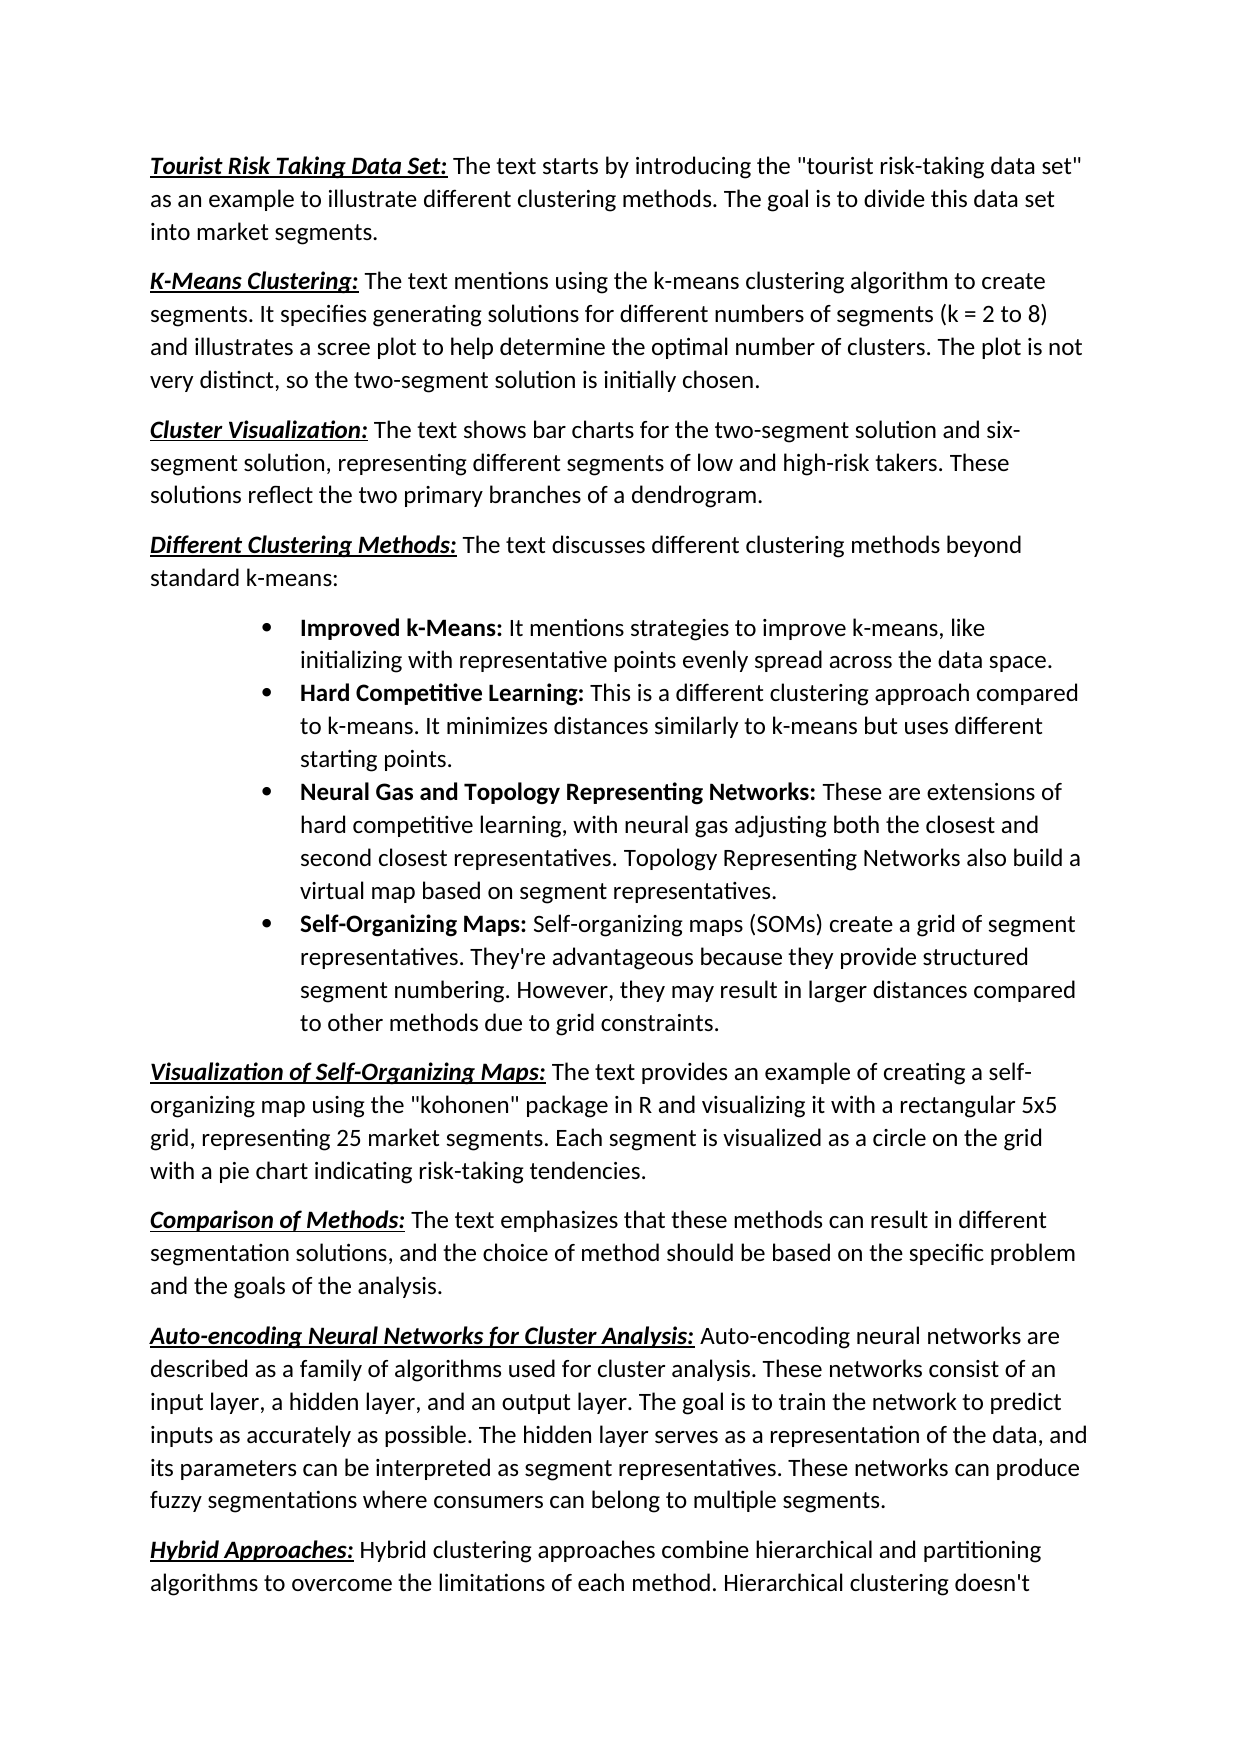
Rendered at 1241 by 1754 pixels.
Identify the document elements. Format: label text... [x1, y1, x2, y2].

list Neural Gas and Topology Representing Networks: These are extensions of hard competitive learning, with neural gas adjusting both the closest and second closest representatives. Topology Representing Networks also build a virtual map based on segment representatives. [262, 776, 1090, 906]
text K-Means Clustering: The text mentions using the k-means clustering algorithm to create segments. It specifies generating solutions for different numbers of segments (k = 2 to 8) and illustrates a scree plot to help determine the optimal number of clusters. The plot is not very distinct, so the two-segment solution is initially chosen. [150, 265, 1090, 395]
text Comparison of Methods: The text emphasizes that these methods can result in different segmentation solutions, and the choice of method should be based on the specific problem and the goals of the analysis. [150, 1204, 1090, 1301]
text Visualization of Self-Organizing Maps: The text provides an example of creating a self-organizing map using the "kohonen" package in R and visualizing it with a rectangular 5x5 grid, representing 25 market segments. Each segment is visualized as a circle on the grid with a pie chart indicating risk-taking tendencies. [150, 1056, 1090, 1186]
text Tourist Risk Taking Data Set: The text starts by introducing the "tourist risk-taking data set" as an example to illustrate different clustering methods. The goal is to divide this data set into market segments. [150, 150, 1090, 246]
list Self-Organizing Maps: Self-organizing maps (SOMs) create a grid of segment representatives. They're advantageous because they provide structured segment numbering. However, they may result in larger distances compared to other methods due to grid constraints. [262, 908, 1090, 1037]
text Different Clustering Methods: The text discusses different clustering methods beyond standard k-means: [150, 529, 1090, 593]
text Auto-encoding Neural Networks for Cluster Analysis: Auto-encoding neural networks are described as a family of algorithms used for cluster analysis. These networks consist of an input layer, a hidden layer, and an output layer. The goal is to train the network to predict inputs as accurately as possible. The hidden layer serves as a representation of the data, and its parameters can be interpreted as segment representatives. These networks can produce fuzzy segmentations where consumers can belong to multiple segments. [150, 1320, 1090, 1515]
list Hard Competitive Learning: This is a different clustering approach compared to k-means. It minimizes distances similarly to k-means but uses different starting points. [262, 677, 1090, 774]
list Improved k-Means: It mentions strategies to improve k-means, like initializing with representative points evenly spread across the data space. [262, 612, 1090, 675]
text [150, 1534, 1090, 1598]
text Cluster Visualization: The text shows bar charts for the two-segment solution and six-segment solution, representing different segments of low and high-risk takers. These solutions reflect the two primary branches of a dendrogram. [150, 414, 1090, 510]
